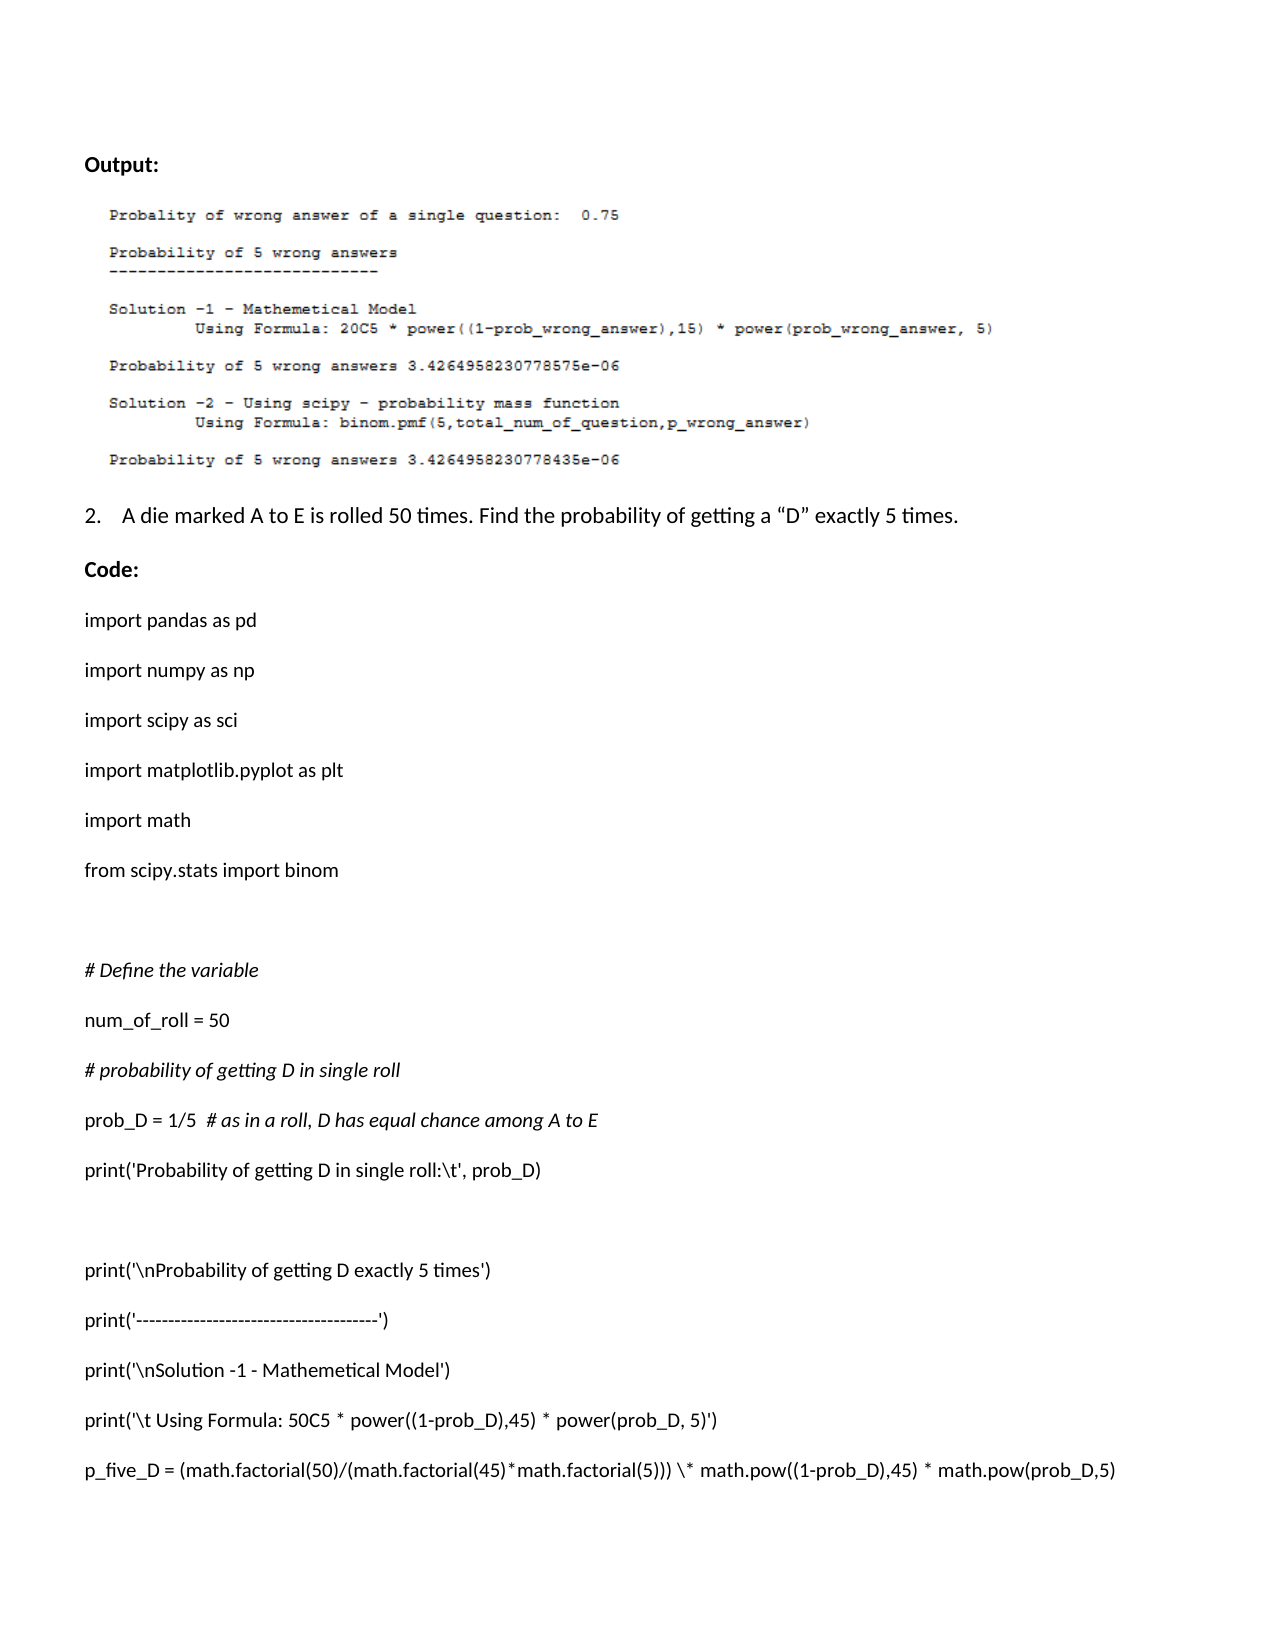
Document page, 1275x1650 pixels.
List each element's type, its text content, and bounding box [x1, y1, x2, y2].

text Output: [84, 150, 1125, 178]
text print('\nSolution -1 - Mathemetical Model') [84, 1358, 1125, 1383]
text # Define the variable [84, 958, 1125, 983]
picture [84, 203, 1060, 477]
text prob_D = 1/5 # as in a roll, D has equal chance among A to E [84, 1108, 1125, 1133]
text # probability of getting D in single roll [84, 1058, 1125, 1083]
text import scipy as sci [84, 708, 1125, 733]
text from scipy.stats import binom [84, 858, 1125, 883]
text print('--------------------------------------') [84, 1308, 1125, 1333]
text p_five_D = (math.factorial(50)/(math.factorial(45)*math.factorial(5))) \* math.pow((1-prob_D),45) * math.pow(prob_D,5) [84, 1458, 1125, 1483]
text print('\nProbability of getting D exactly 5 times') [84, 1258, 1125, 1283]
text Code: [84, 555, 1125, 583]
text print('Probability of getting D in single roll:\t', prob_D) [84, 1158, 1125, 1183]
text import matplotlib.pyplot as plt [84, 758, 1125, 783]
list A die marked A to E is rolled 50 times. Find the probability of getting a “D” exactly 5 times. [84, 502, 1125, 530]
text import numpy as np [84, 658, 1125, 683]
text print('\t Using Formula: 50C5 * power((1-prob_D),45) * power(prob_D, 5)') [84, 1408, 1125, 1433]
text import pandas as pd [84, 608, 1125, 633]
text import math [84, 808, 1125, 833]
text num_of_roll = 50 [84, 1008, 1125, 1033]
